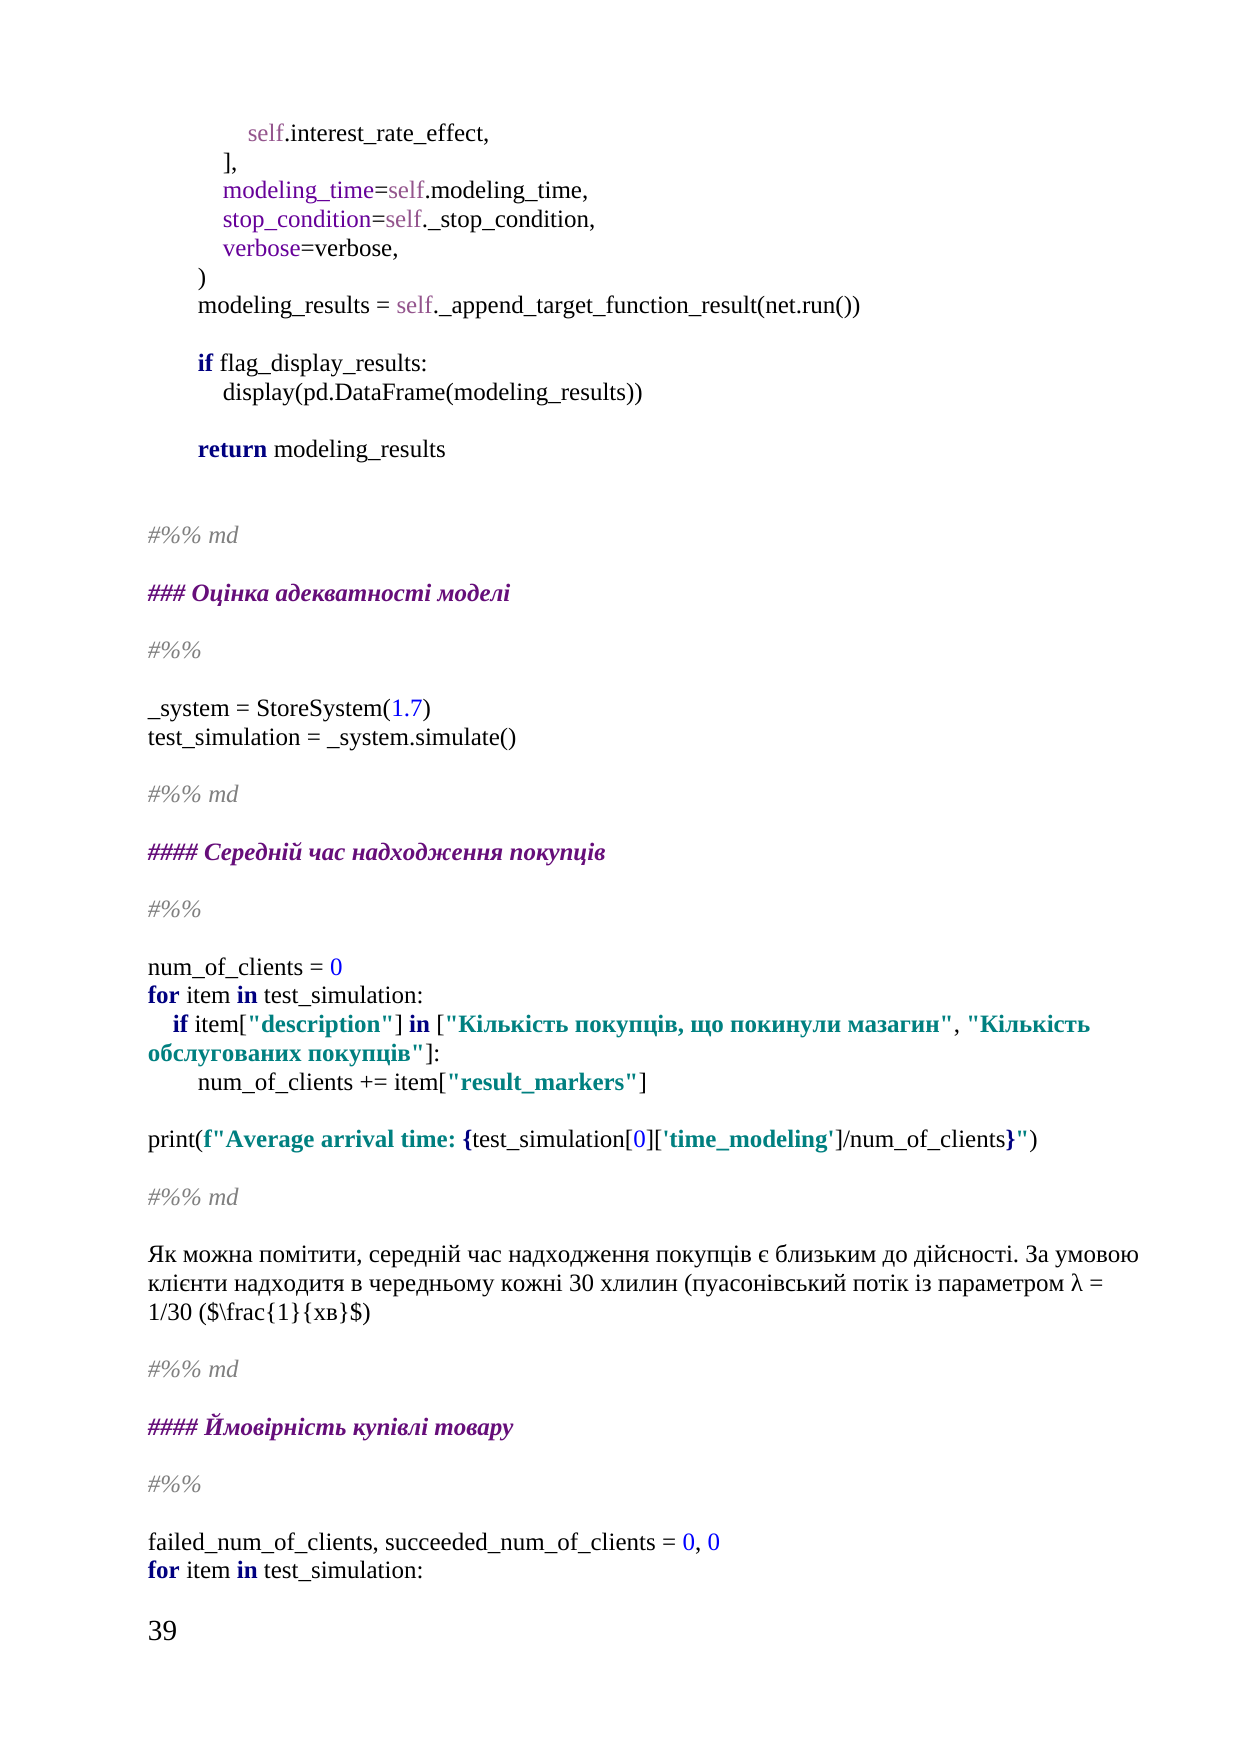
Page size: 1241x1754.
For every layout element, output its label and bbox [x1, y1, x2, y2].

text [148, 118, 1152, 1584]
